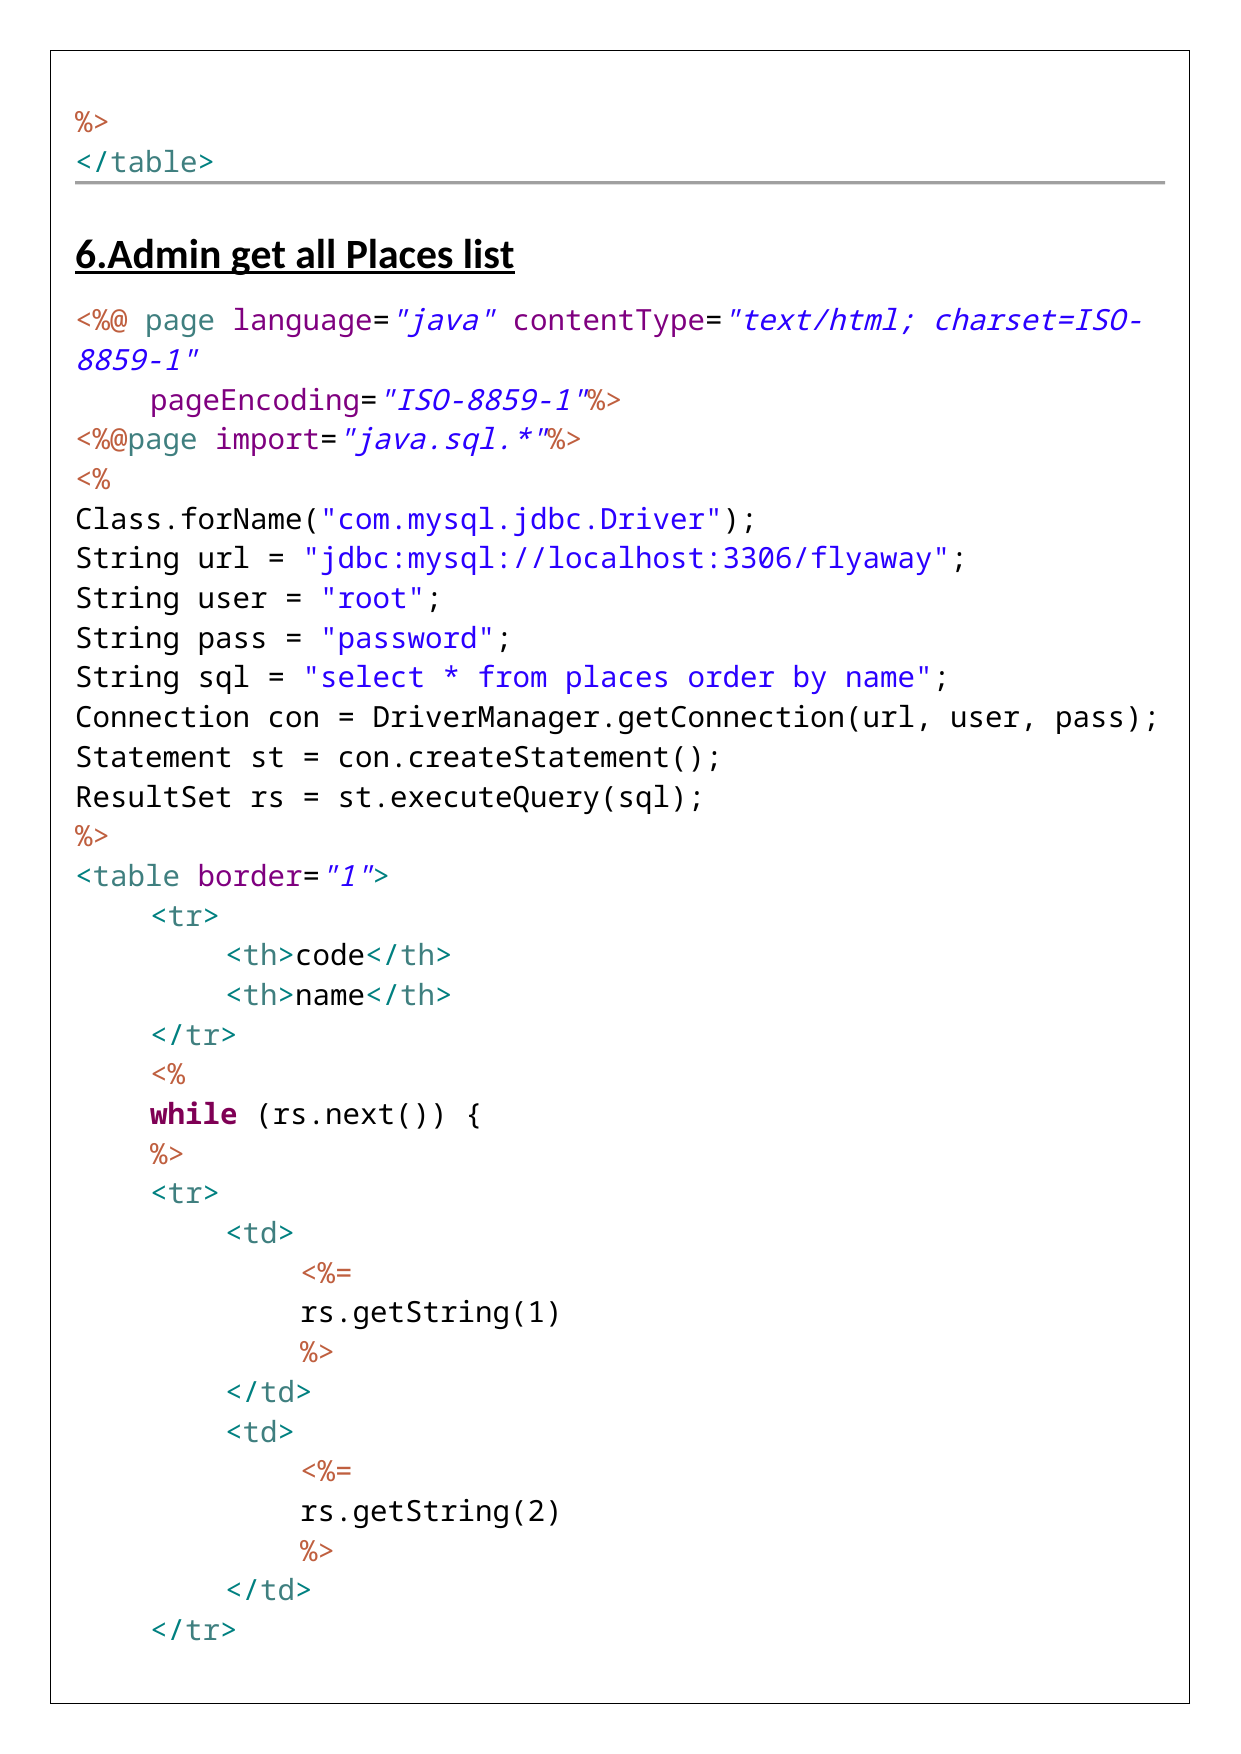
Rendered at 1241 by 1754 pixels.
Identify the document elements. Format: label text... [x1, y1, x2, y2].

text ResultSet rs = st.executeQuery(sql); [75, 776, 1165, 816]
text </td> [75, 1371, 1165, 1411]
text rs.getString(2) [75, 1490, 1165, 1530]
text <table border="1"> [75, 855, 1165, 895]
text <% [75, 458, 1165, 498]
text <%= [75, 1451, 1165, 1490]
text </tr> [75, 1609, 1165, 1649]
text <th>name</th> [75, 974, 1165, 1014]
text </tr> [75, 1014, 1165, 1054]
text <tr> [75, 1173, 1165, 1212]
text <%@page import="java.sql.*"%> [75, 419, 1165, 458]
text String user = "root"; [75, 577, 1165, 617]
text </table> [75, 141, 1165, 181]
text String pass = "password"; [75, 617, 1165, 657]
text </td> [75, 1569, 1165, 1609]
text 6.Admin get all Places list [75, 228, 1165, 279]
text String url = "jdbc:mysql://localhost:3306/flyaway"; [75, 538, 1165, 577]
text rs.getString(1) [75, 1292, 1165, 1331]
text %> [75, 816, 1165, 855]
text String sql = "select * from places order by name"; [75, 657, 1165, 696]
text <tr> [75, 895, 1165, 934]
text pageEncoding="ISO-8859-1"%> [75, 379, 1165, 419]
text <%= [75, 1252, 1165, 1292]
text <%@ page language="java" contentType="text/html; charset=ISO-8859-1" [75, 299, 1165, 379]
text Connection con = DriverManager.getConnection(url, user, pass); [75, 696, 1165, 736]
text %> [75, 1530, 1165, 1569]
text Class.forName("com.mysql.jdbc.Driver"); [75, 498, 1165, 538]
text <td> [75, 1411, 1165, 1451]
text while (rs.next()) { [75, 1093, 1165, 1133]
text <td> [75, 1212, 1165, 1252]
text %> [75, 1133, 1165, 1173]
text Statement st = con.createStatement(); [75, 736, 1165, 776]
text %> [75, 1331, 1165, 1371]
text <% [75, 1054, 1165, 1093]
text <th>code</th> [75, 934, 1165, 974]
text %> [75, 102, 1165, 141]
